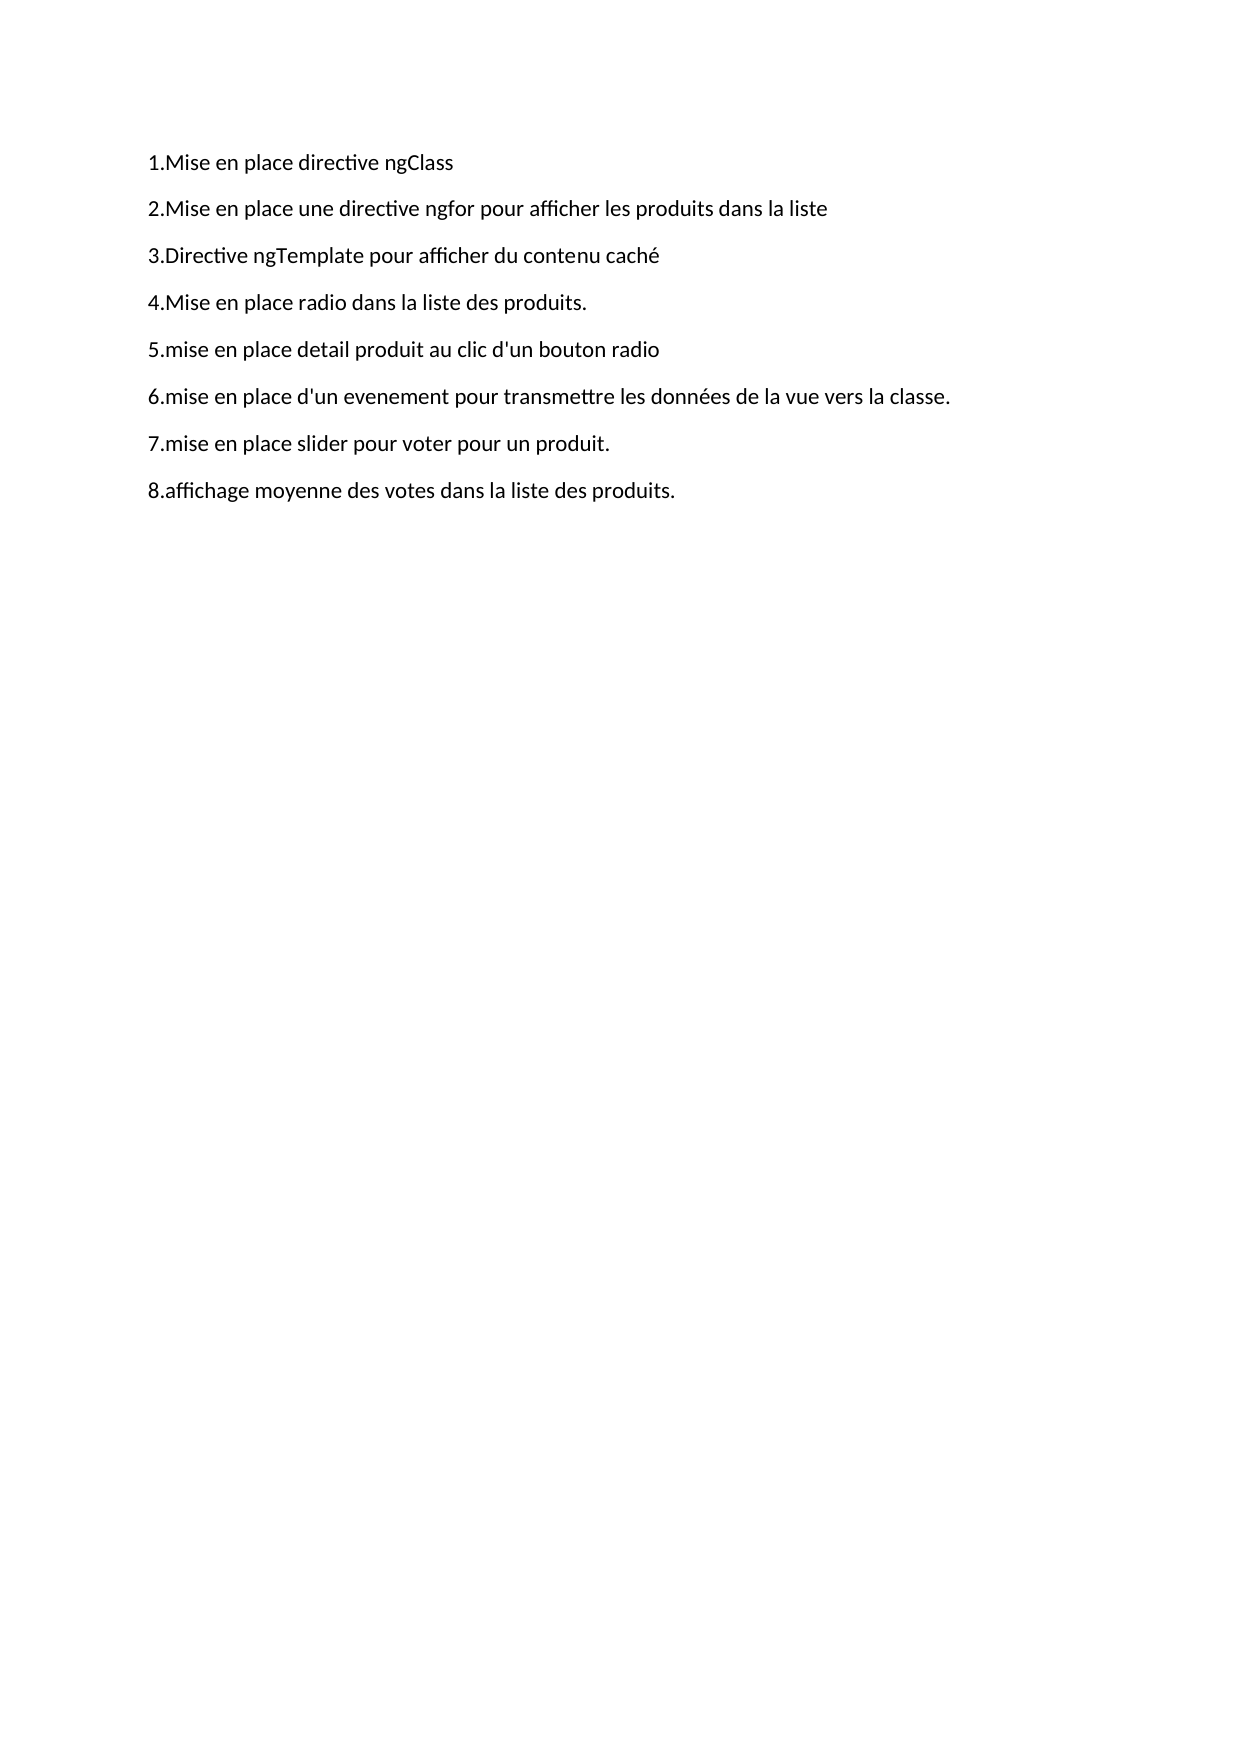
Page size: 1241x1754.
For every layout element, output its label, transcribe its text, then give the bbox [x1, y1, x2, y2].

text 6.mise en place d'un evenement pour transmettre les données de la vue vers la classe. [148, 382, 1093, 410]
text 4.Mise en place radio dans la liste des produits. [148, 288, 1093, 316]
text 2.Mise en place une directive ngfor pour afficher les produits dans la liste [148, 194, 1093, 222]
text 8.affichage moyenne des votes dans la liste des produits. [148, 476, 1093, 504]
text 1.Mise en place directive ngClass [148, 148, 1093, 176]
text 7.mise en place slider pour voter pour un produit. [148, 429, 1093, 457]
text 5.mise en place detail produit au clic d'un bouton radio [148, 335, 1093, 363]
text 3.Directive ngTemplate pour afficher du contenu caché [148, 241, 1093, 269]
